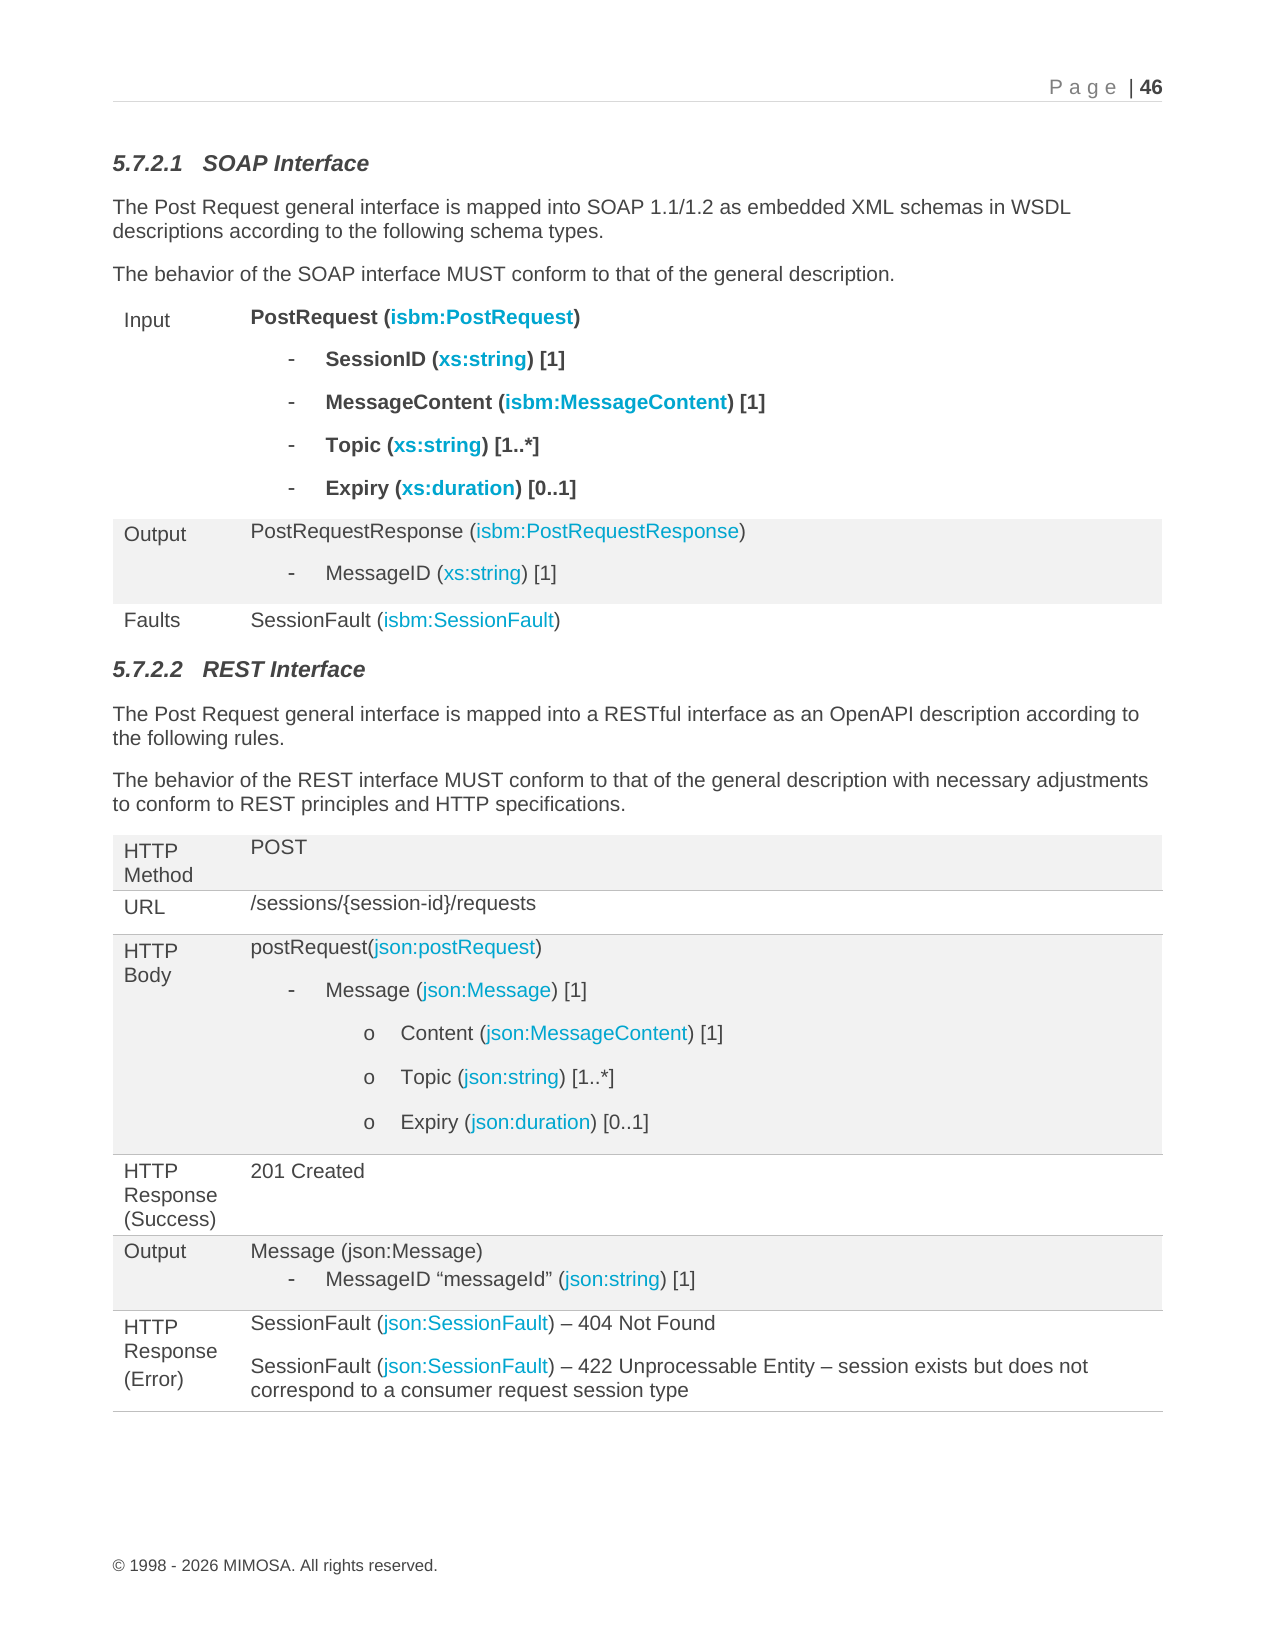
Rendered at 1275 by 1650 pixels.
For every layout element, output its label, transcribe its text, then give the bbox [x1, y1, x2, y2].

table_header HTTP Method [113, 835, 239, 890]
subtitle SOAP Interface [112, 150, 1162, 176]
table_cell 201 Created [239, 1155, 1162, 1234]
table_cell Faults [113, 604, 239, 635]
text The Post Request general interface is mapped into a RESTful interface as an OpenAPI description according to the following rules. [112, 701, 1162, 749]
text The behavior of the SOAP interface MUST conform to that of the general description. [112, 262, 1162, 286]
table_header PostRequest (isbm:PostRequest) SessionID (xs:string) [1] MessageContent (isbm:MessageContent) [1] Topic (xs:string) [1..*] Expiry (xs:duration) [0..1] [239, 305, 1162, 518]
text The Post Request general interface is mapped into SOAP 1.1/1.2 as embedded XML schemas in WSDL descriptions according to the following schema types. [112, 195, 1162, 243]
table_header Input [113, 305, 239, 518]
table_cell Output [113, 1236, 239, 1310]
table_cell Output [113, 519, 239, 604]
table_cell /sessions/{session-id}/requests [239, 891, 1162, 934]
table_cell HTTP Response (Error) [113, 1311, 239, 1411]
subtitle REST Interface [112, 656, 1162, 683]
table_cell SessionFault (json:SessionFault) – 404 Not Found SessionFault (json:SessionFault) – 422 Unprocessable Entity – session exists but does not correspond to a consumer request session type [239, 1311, 1162, 1411]
table_cell HTTP Response (Success) [113, 1155, 239, 1234]
table_cell postRequest(json:postRequest) Message (json:Message) [1] Content (json:MessageContent) [1] Topic (json:string) [1..*] Expiry (json:duration) [0..1] [239, 935, 1162, 1154]
table_cell Message (json:Message) MessageID “messageId” (json:string) [1] [239, 1236, 1162, 1310]
table_cell SessionFault (isbm:SessionFault) [239, 604, 1162, 635]
text The behavior of the REST interface MUST conform to that of the general description with necessary adjustments to conform to REST principles and HTTP specifications. [112, 768, 1162, 816]
table_cell PostRequestResponse (isbm:PostRequestResponse) MessageID (xs:string) [1] [239, 519, 1162, 604]
table_cell URL [113, 891, 239, 934]
table_header POST [239, 835, 1162, 890]
table_cell HTTP Body [113, 935, 239, 1154]
